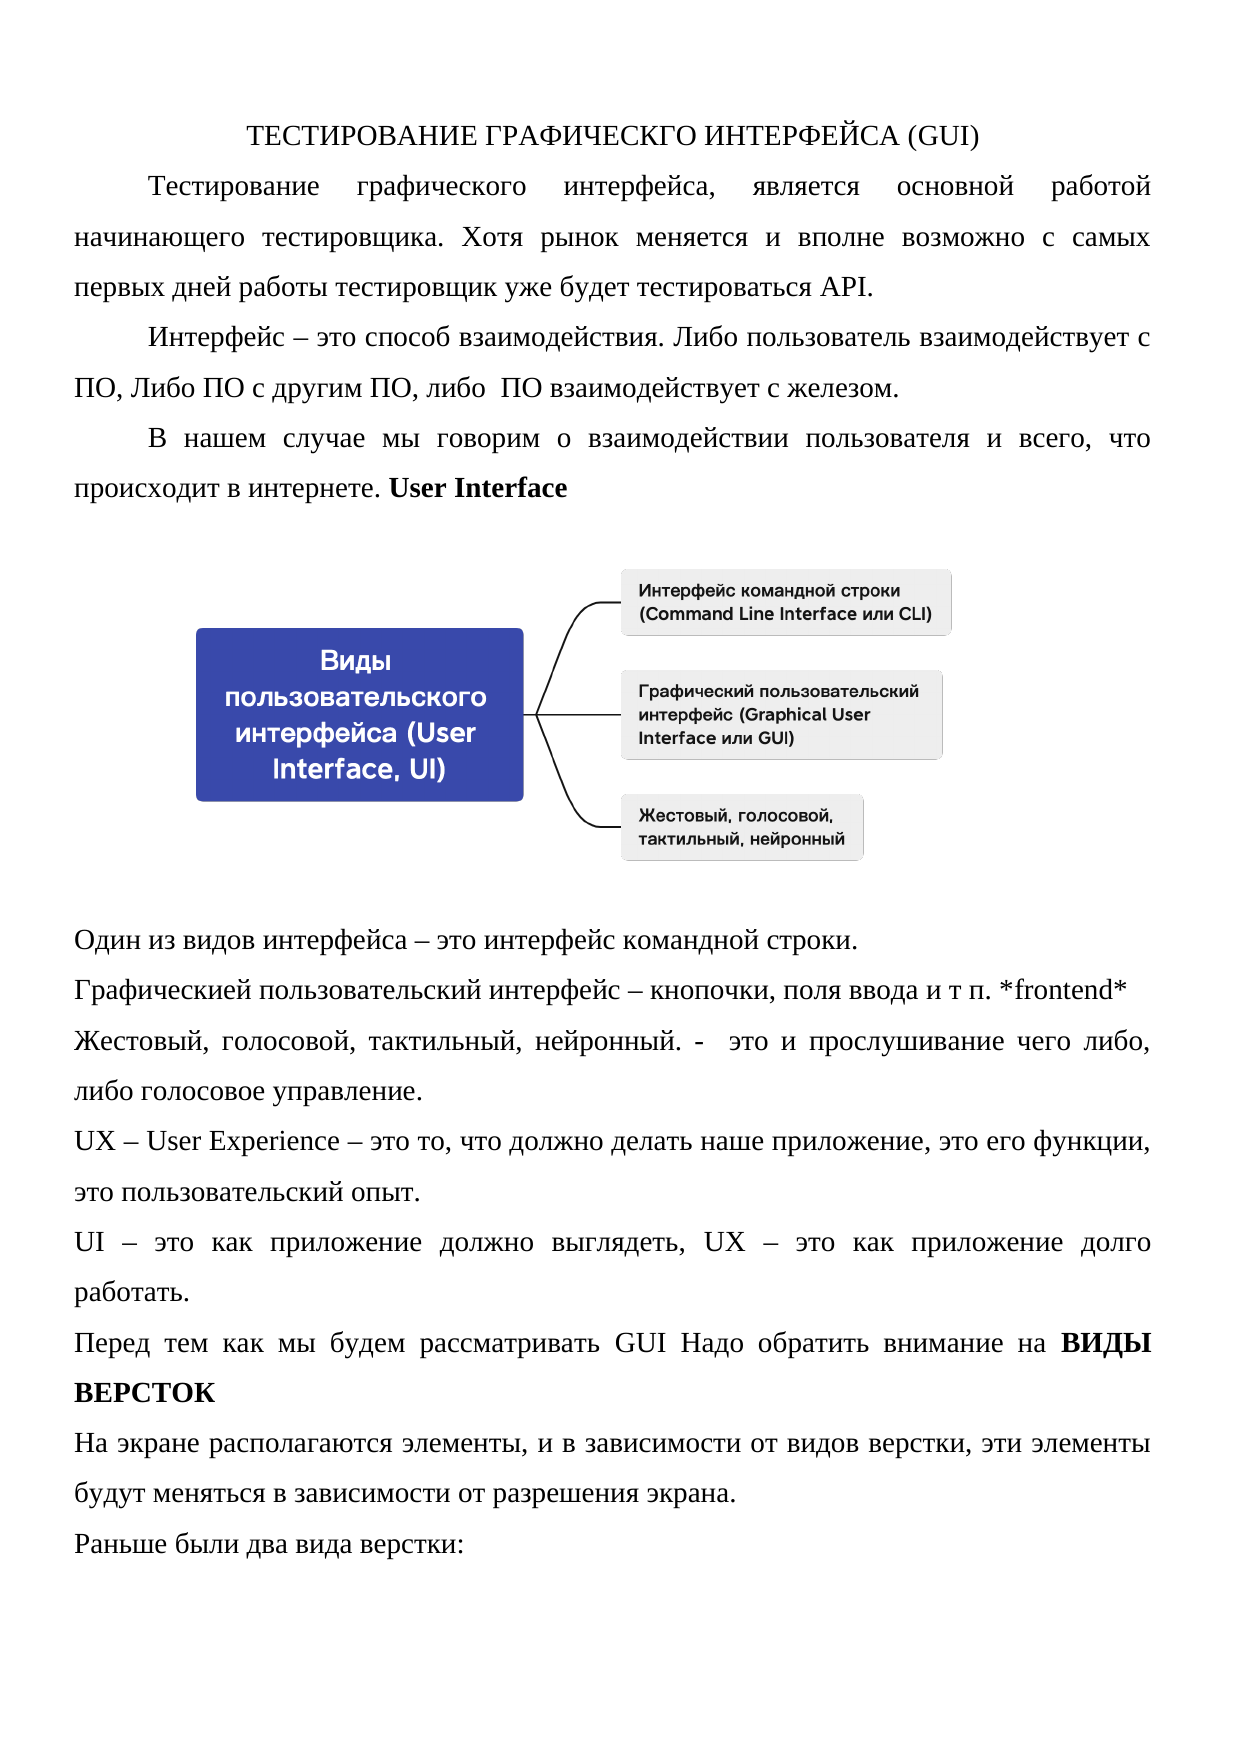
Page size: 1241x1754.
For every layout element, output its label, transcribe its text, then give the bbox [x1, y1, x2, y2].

text Один из видов интерфейса – это интерфейс командной строки. [74, 922, 1152, 956]
text Раньше были два вида верстки: [74, 1526, 1152, 1559]
text На экране располагаются элементы, и в зависимости от видов верстки, эти элементы будут меняться в зависимости от разрешения экрана. [74, 1425, 1152, 1509]
text Жестовый, голосовой, тактильный, нейронный. - это и прослушивание чего либо, либо голосовое управление. [74, 1023, 1152, 1107]
text Графическией пользовательский интерфейс – кнопочки, поля ввода и т п. *frontend* [74, 972, 1152, 1006]
text Интерфейс – это способ взаимодействия. Либо пользователь взаимодействует с ПО, Либо ПО с другим ПО, либо ПО взаимодействует с железом. [74, 319, 1152, 403]
text UI – это как приложение должно выглядеть, UX – это как приложение долго работать. [74, 1224, 1152, 1308]
text ТЕСТИРОВАНИЕ ГРАФИЧЕСКГО ИНТЕРФЕЙСА (GUI) [74, 118, 1152, 152]
text Перед тем как мы будем рассматривать GUI Надо обратить внимание на ВИДЫ ВЕРСТОК [74, 1325, 1152, 1408]
text UX – User Experience – это то, что должно делать наше приложение, это его функции, это пользовательский опыт. [74, 1123, 1152, 1207]
text В нашем случае мы говорим о взаимодействии пользователя и всего, что происходит в интернете. User Interface [74, 420, 1152, 504]
picture [147, 520, 1000, 909]
text Тестирование графического интерфейса, является основной работой начинающего тестировщика. Хотя рынок меняется и вполне возможно с самых первых дней работы тестировщик уже будет тестироваться API. [74, 168, 1152, 303]
